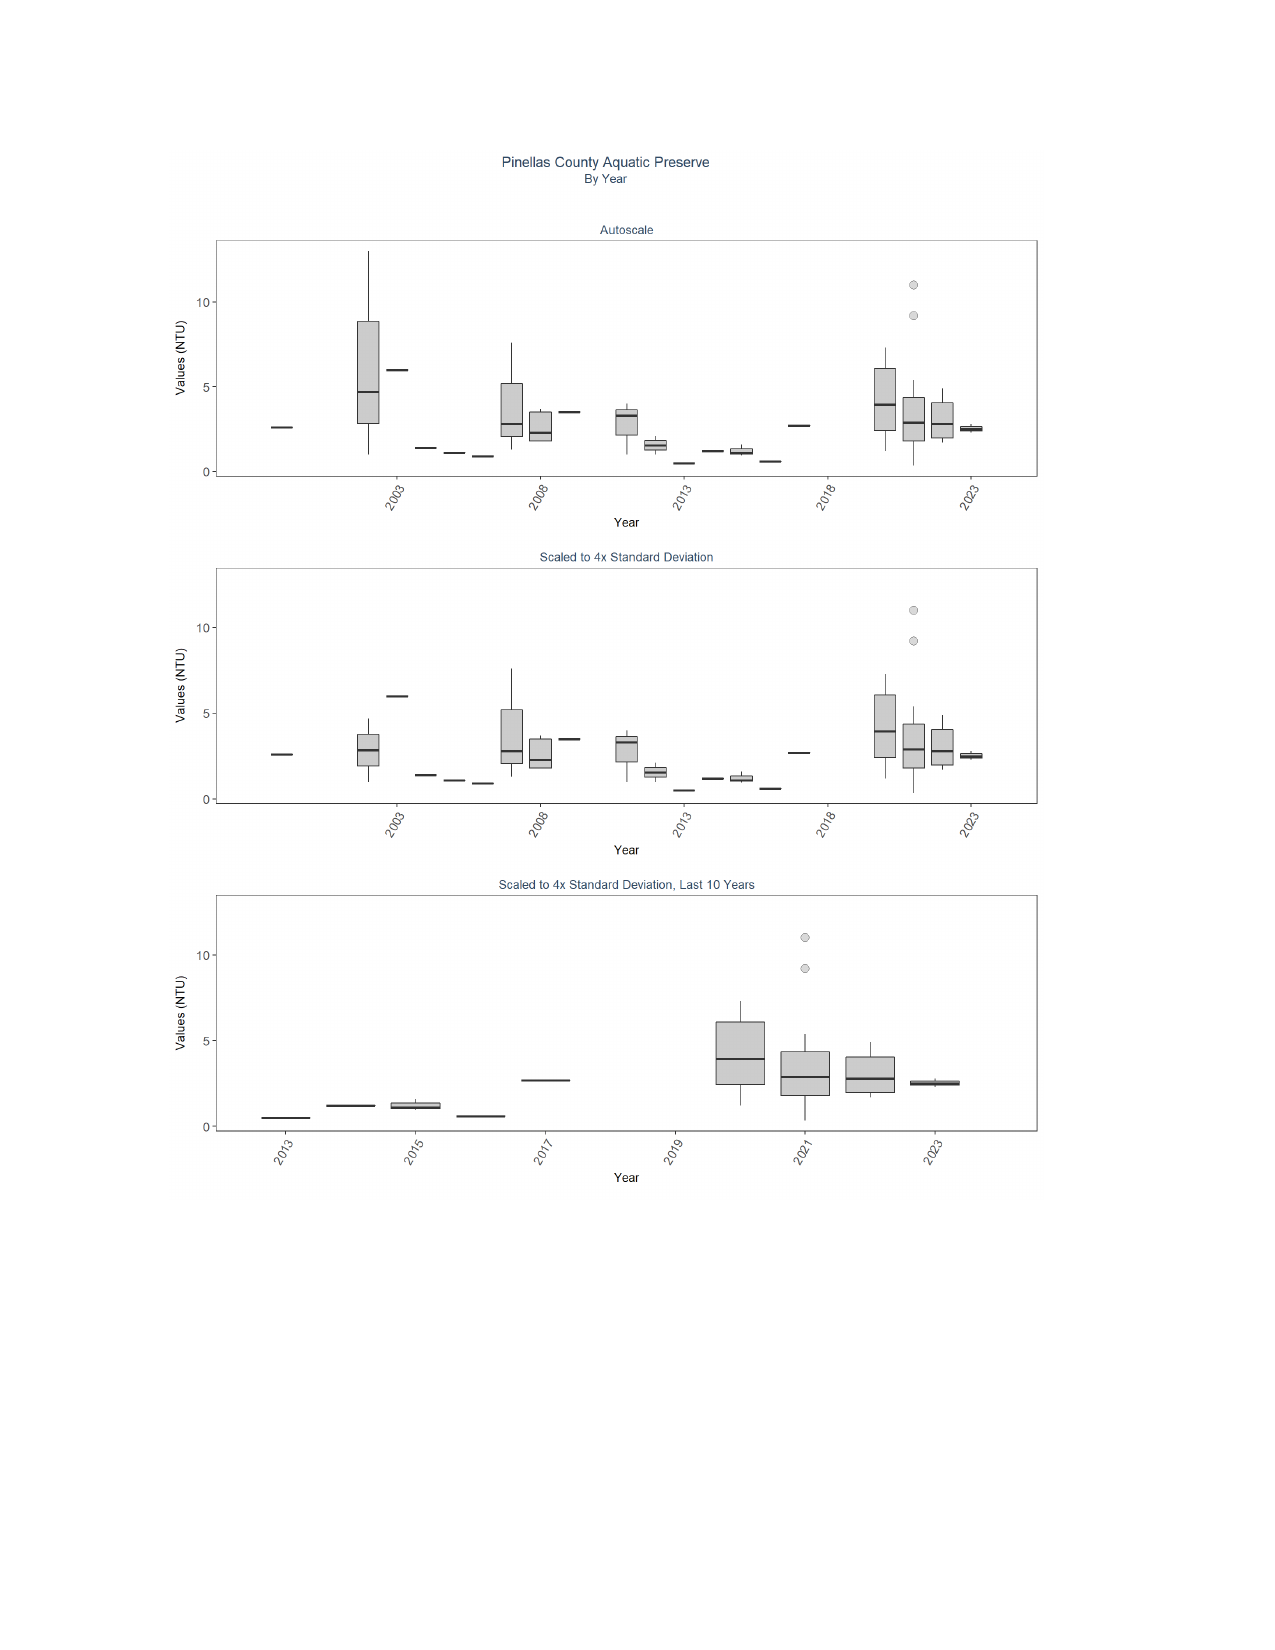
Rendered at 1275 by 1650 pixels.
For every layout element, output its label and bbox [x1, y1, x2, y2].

picture [168, 150, 1044, 1200]
